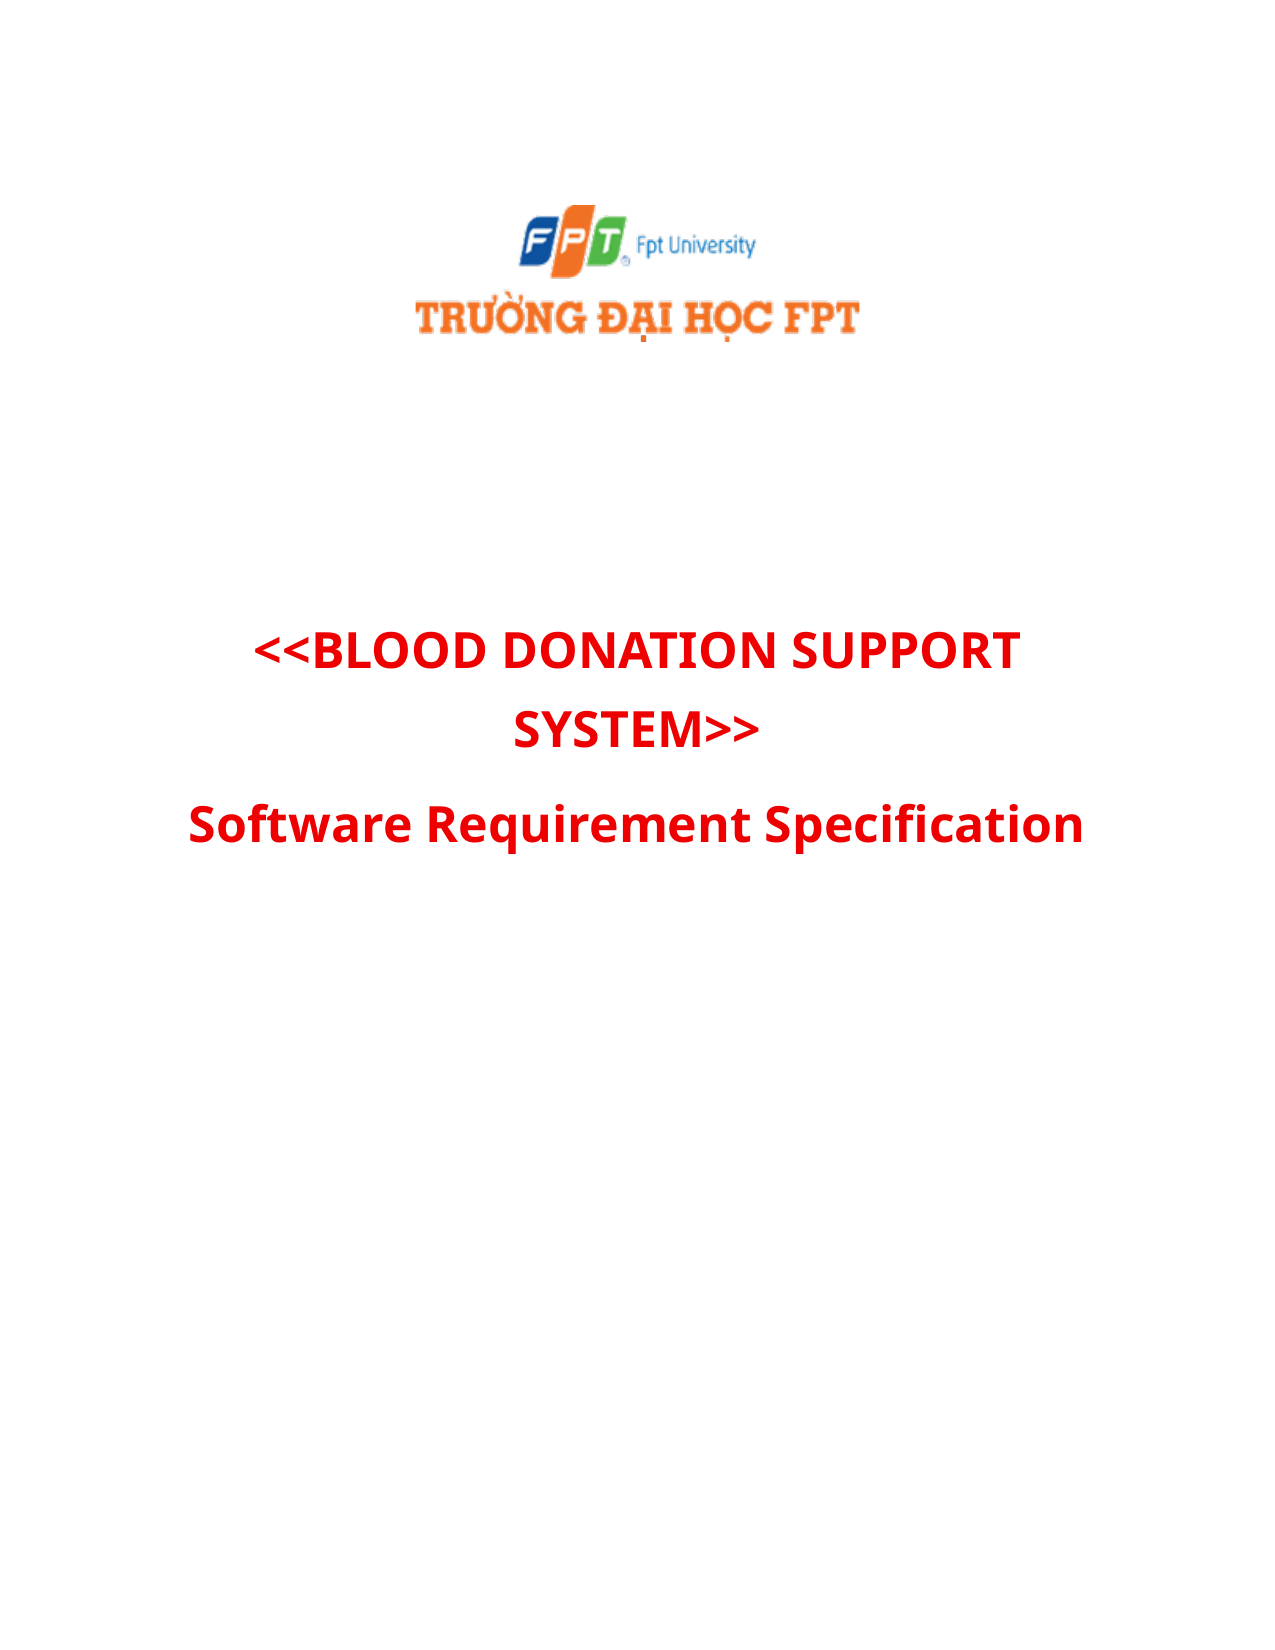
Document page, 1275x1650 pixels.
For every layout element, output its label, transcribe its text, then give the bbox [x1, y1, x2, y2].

text Software Requirement Specification [150, 789, 1125, 857]
text <<BLOOD DONATION SUPPORT SYSTEM>> [150, 616, 1125, 762]
picture [415, 205, 860, 342]
